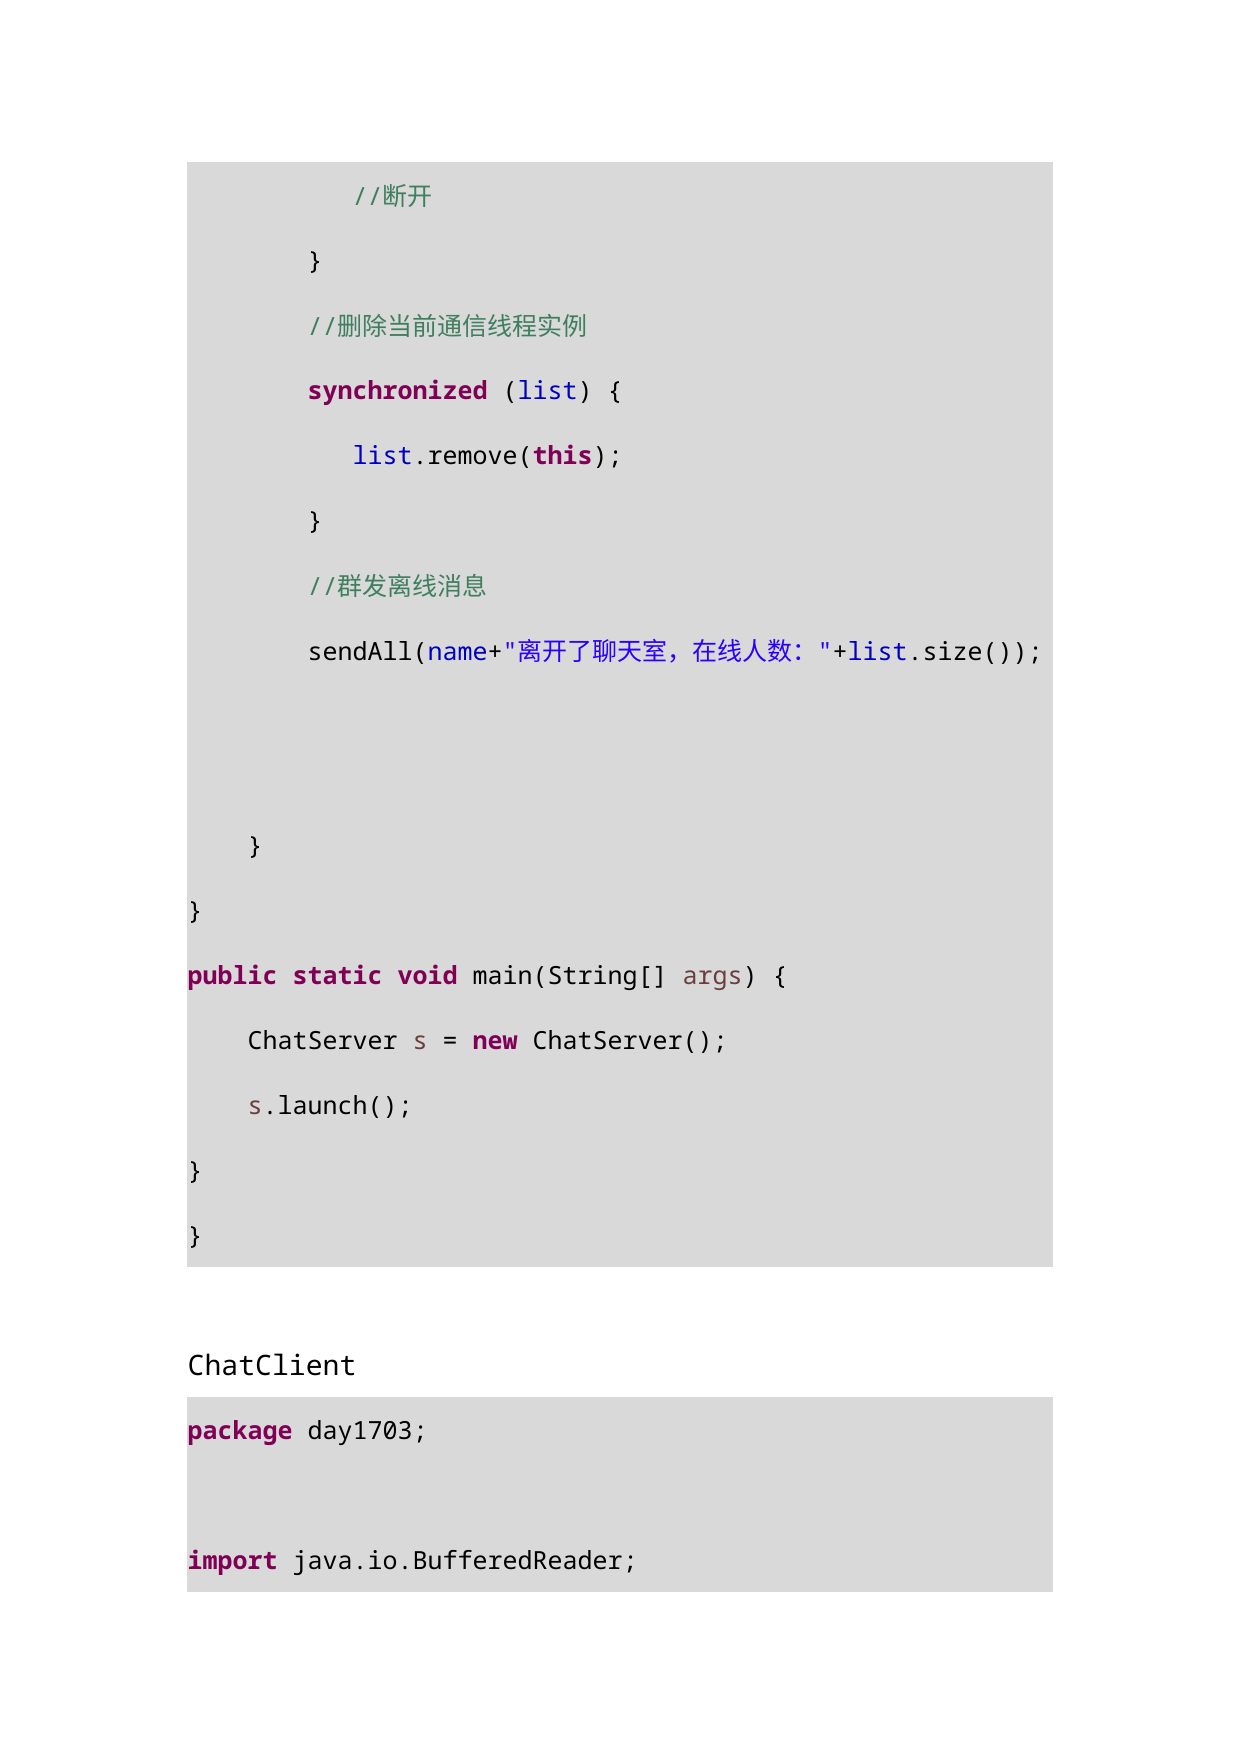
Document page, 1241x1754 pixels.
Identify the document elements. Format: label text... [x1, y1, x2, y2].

text //群发离线消息 [187, 552, 1053, 617]
text import java.io.BufferedReader; [187, 1527, 1053, 1592]
text package day1703; [187, 1397, 1053, 1462]
text } [187, 812, 1053, 877]
text } [187, 1137, 1053, 1202]
text synchronized (list) { [187, 357, 1053, 422]
text s.launch(); [187, 1072, 1053, 1137]
text } [187, 1202, 1053, 1267]
text ChatClient [187, 1332, 1053, 1397]
text } [187, 227, 1053, 292]
text } [187, 487, 1053, 552]
text //删除当前通信线程实例 [187, 292, 1053, 357]
text public static void main(String[] args) { [187, 942, 1053, 1007]
text ChatServer s = new ChatServer(); [187, 1007, 1053, 1072]
text sendAll(name+"离开了聊天室，在线人数："+list.size()); [187, 617, 1053, 682]
text } [187, 877, 1053, 942]
text list.remove(this); [187, 422, 1053, 487]
text //断开 [187, 162, 1053, 227]
